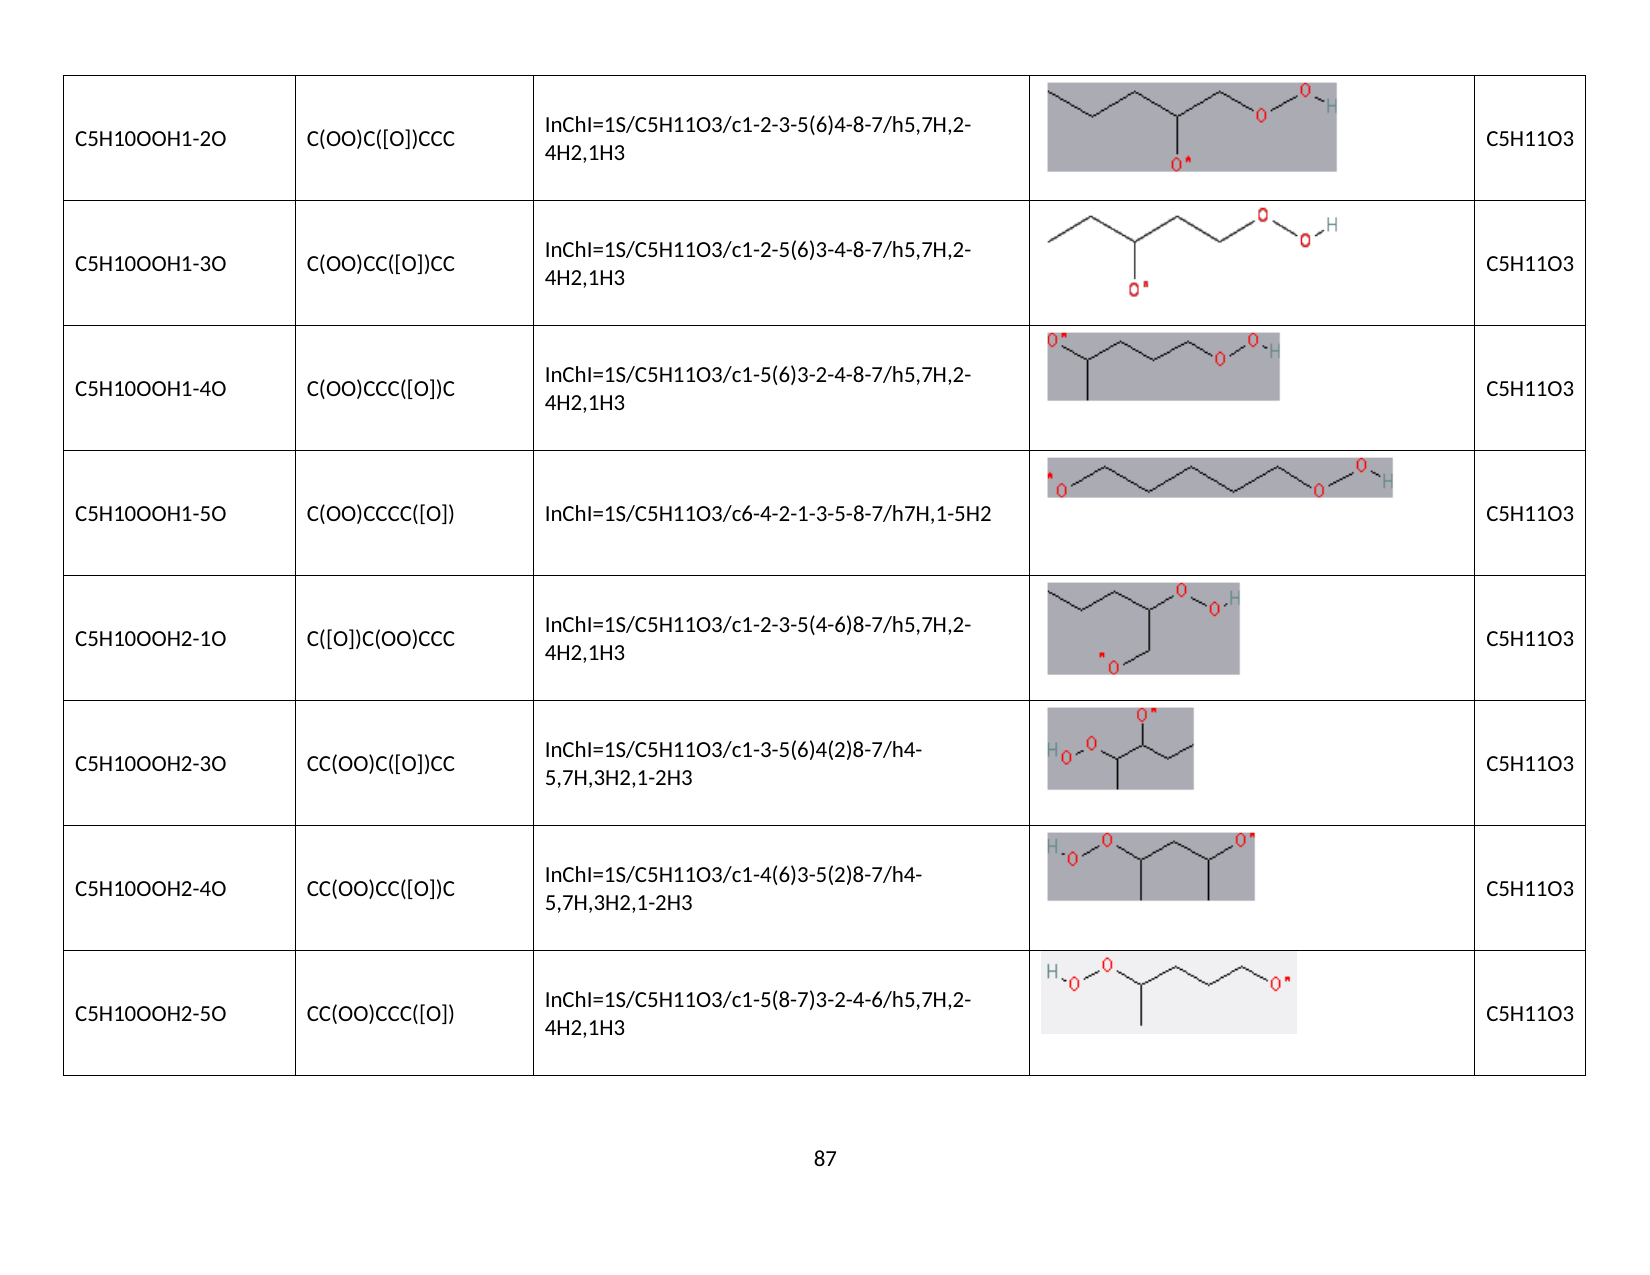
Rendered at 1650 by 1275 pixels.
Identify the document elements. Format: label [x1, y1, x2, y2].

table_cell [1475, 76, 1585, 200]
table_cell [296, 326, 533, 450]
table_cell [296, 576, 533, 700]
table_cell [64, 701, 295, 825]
picture [1041, 326, 1288, 409]
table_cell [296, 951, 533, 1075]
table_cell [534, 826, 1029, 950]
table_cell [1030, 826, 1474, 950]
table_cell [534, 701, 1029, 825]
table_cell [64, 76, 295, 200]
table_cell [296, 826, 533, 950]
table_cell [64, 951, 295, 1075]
picture [1041, 201, 1344, 305]
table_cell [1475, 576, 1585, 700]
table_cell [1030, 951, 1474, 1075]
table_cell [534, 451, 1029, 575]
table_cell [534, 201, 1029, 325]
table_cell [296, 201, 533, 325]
picture [1041, 76, 1344, 180]
picture [1041, 826, 1263, 909]
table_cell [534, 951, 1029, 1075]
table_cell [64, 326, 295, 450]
picture [1041, 451, 1401, 506]
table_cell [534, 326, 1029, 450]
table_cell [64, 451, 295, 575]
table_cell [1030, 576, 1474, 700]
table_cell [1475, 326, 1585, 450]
picture [1041, 576, 1248, 683]
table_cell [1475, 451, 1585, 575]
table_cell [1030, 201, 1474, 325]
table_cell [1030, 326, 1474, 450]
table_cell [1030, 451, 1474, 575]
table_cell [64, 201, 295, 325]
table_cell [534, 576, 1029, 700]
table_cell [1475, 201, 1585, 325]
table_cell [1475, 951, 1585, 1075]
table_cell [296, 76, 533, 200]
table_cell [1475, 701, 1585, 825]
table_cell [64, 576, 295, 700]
picture [1041, 951, 1298, 1034]
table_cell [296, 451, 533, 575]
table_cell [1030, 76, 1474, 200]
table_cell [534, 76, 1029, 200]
picture [1041, 701, 1202, 798]
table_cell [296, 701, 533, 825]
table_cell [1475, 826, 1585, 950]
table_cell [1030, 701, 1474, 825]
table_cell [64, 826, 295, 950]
